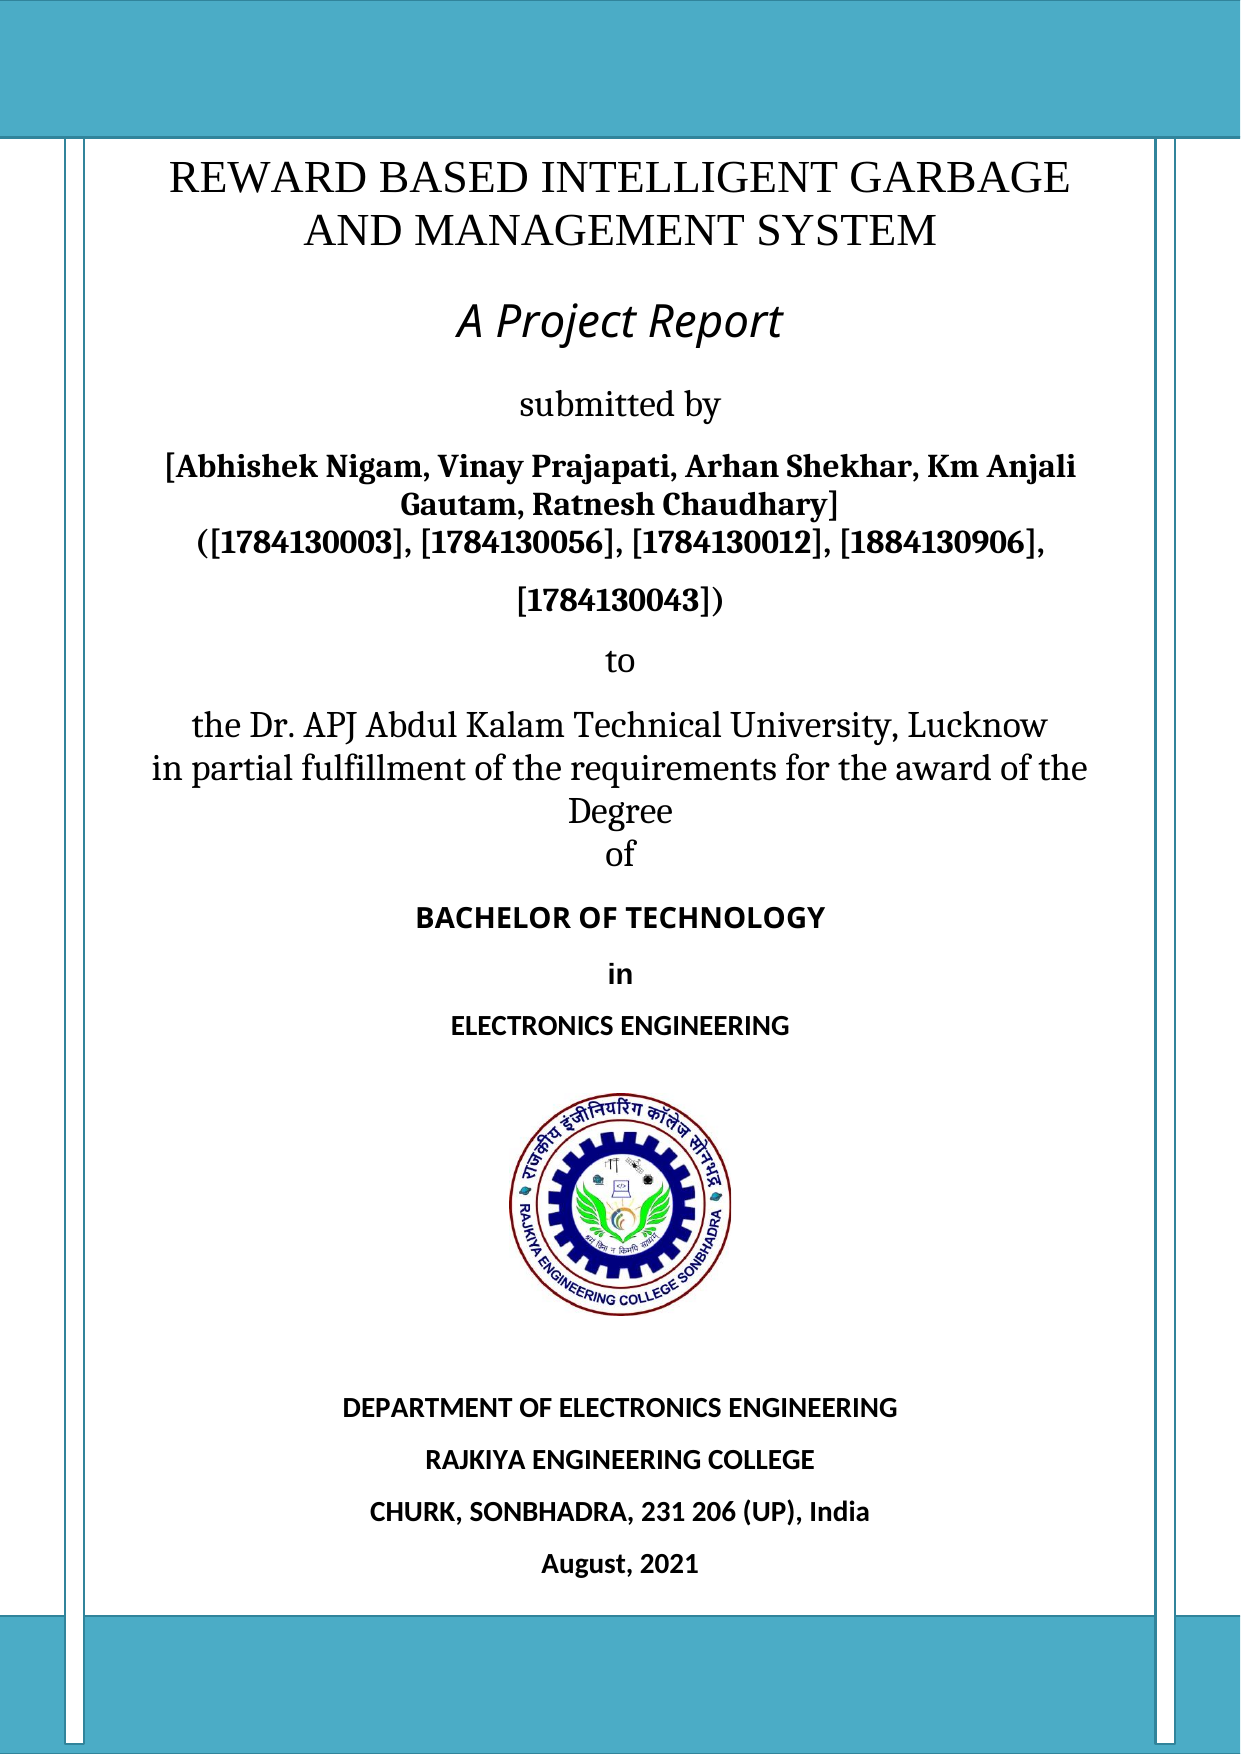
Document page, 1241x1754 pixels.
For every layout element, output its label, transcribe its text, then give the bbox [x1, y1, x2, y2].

text [Abhishek Nigam, Vinay Prajapati, Arhan Shekhar, Km Anjali Gautam, Ratnesh Chaudhary] [150, 447, 1090, 524]
text ELECTRONICS ENGINEERING [150, 1007, 1090, 1043]
text submitted by [150, 382, 1090, 426]
text RAJKIYA ENGINEERING COLLEGE [150, 1441, 1090, 1477]
text August, 2021 [150, 1546, 1090, 1581]
text A Project Report [150, 289, 1090, 351]
text ([1784130003], [1784130056], [1784130012], [1884130906], [1784130043]) [150, 524, 1090, 620]
text to [150, 639, 1090, 682]
text REWARD BASED INTELLIGENT GARBAGE AND MANAGEMENT SYSTEM [150, 150, 1090, 255]
text of [150, 833, 1090, 876]
picture [509, 1093, 732, 1316]
text in [150, 957, 1090, 991]
text DEPARTMENT OF ELECTRONICS ENGINEERING [150, 1389, 1090, 1424]
text in partial fulfillment of the requirements for the award of the Degree [150, 747, 1090, 833]
text BACHELOR OF TECHNOLOGY [150, 898, 1090, 937]
text the Dr. APJ Abdul Kalam Technical University, Lucknow [150, 703, 1090, 747]
text CHURK, SONBHADRA, 231 206 (UP), India [150, 1493, 1090, 1529]
